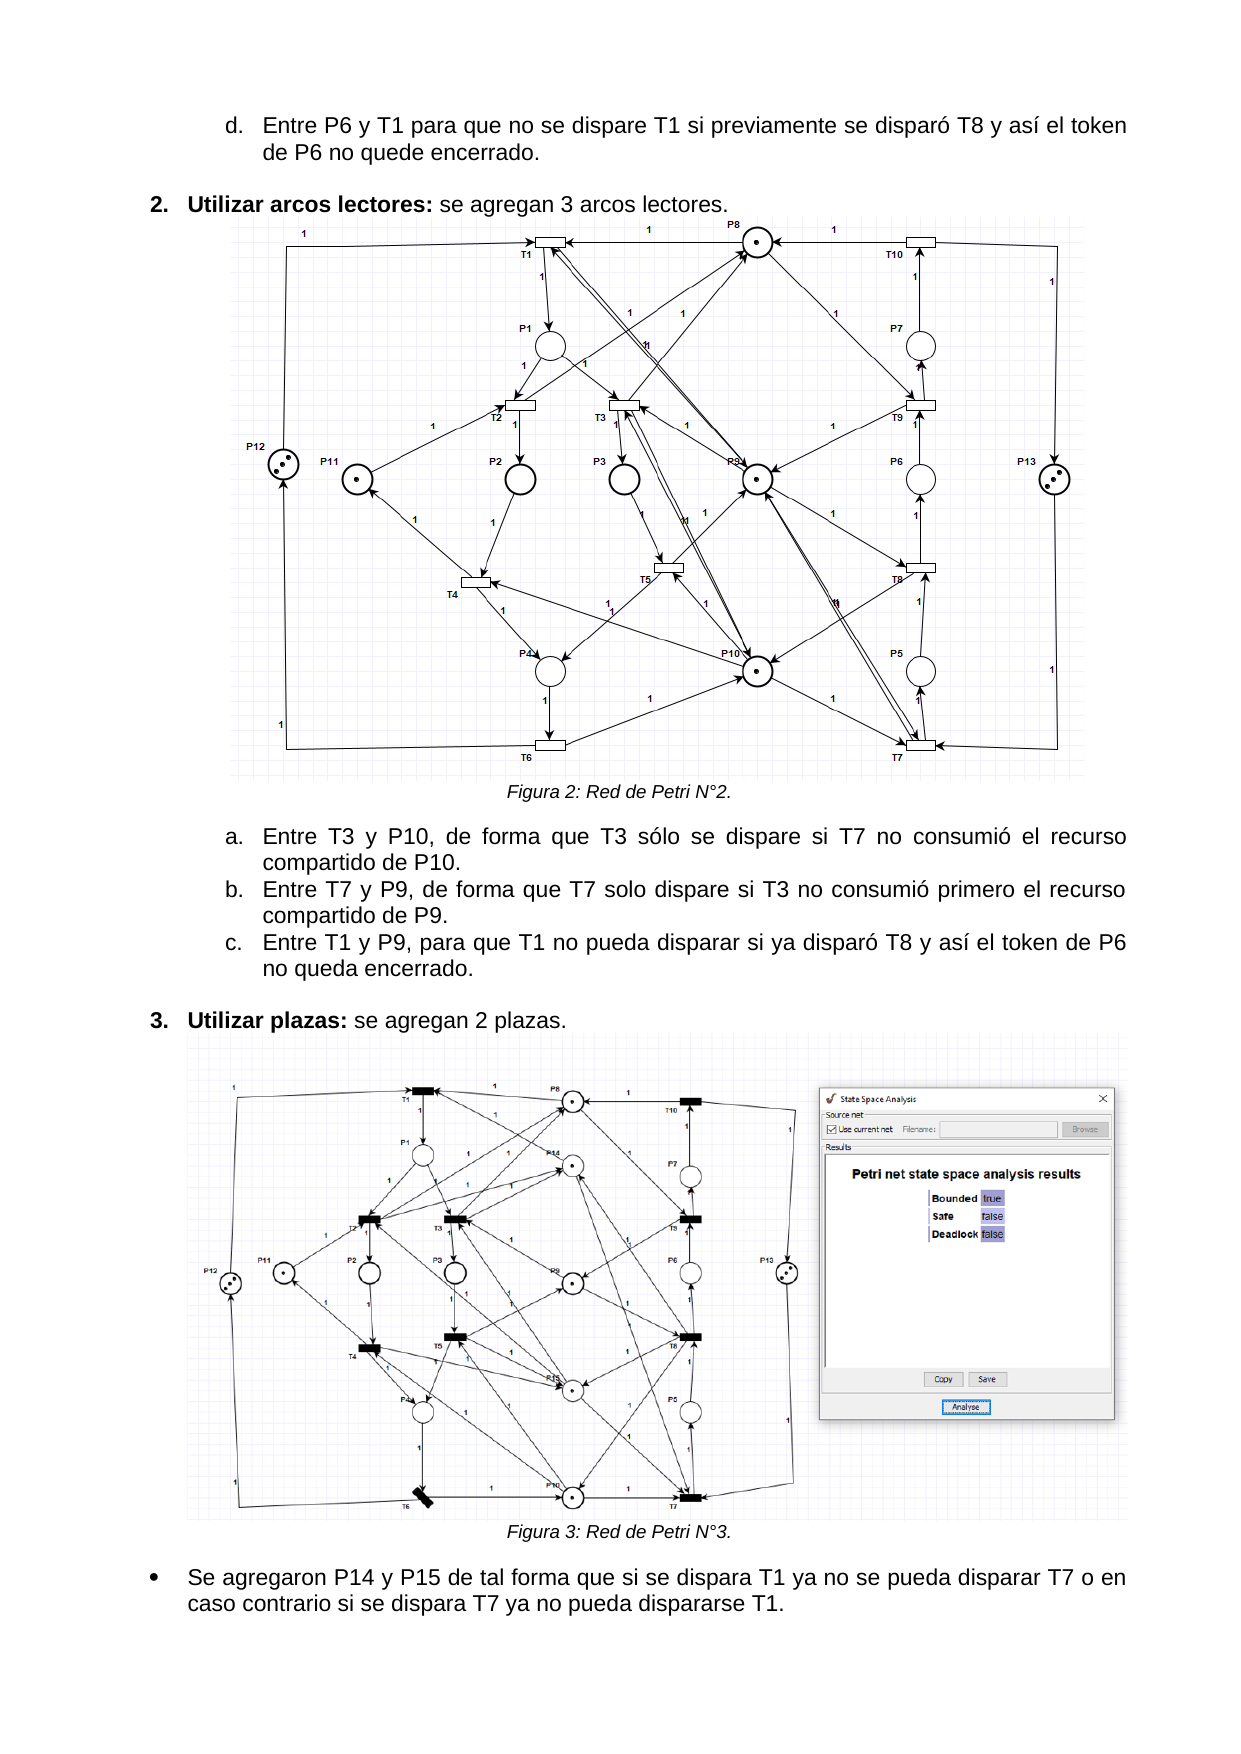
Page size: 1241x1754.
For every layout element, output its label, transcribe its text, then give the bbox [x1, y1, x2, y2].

list Utilizar plazas: se agregan 2 plazas. [150, 1007, 1128, 1034]
text Figura 3: Red de Petri N°3. [112, 1521, 1128, 1543]
picture [187, 1033, 1128, 1521]
text Figura 2: Red de Petri N°2. [112, 781, 1128, 802]
list Entre T3 y P10, de forma que T3 sólo se dispare si T7 no consumió el recurso compartido de P10. [225, 823, 1128, 876]
list Utilizar arcos lectores: se agregan 3 arcos lectores. [150, 191, 1128, 218]
list Entre P6 y T1 para que no se dispare T1 si previamente se disparó T8 y así el token de P6 no quede encerrado. [225, 112, 1128, 165]
picture [230, 217, 1085, 781]
list Entre T1 y P9, para que T1 no pueda disparar si ya disparó T8 y así el token de P6 no queda encerrado. [225, 928, 1128, 981]
list Entre T7 y P9, de forma que T7 solo dispare si T3 no consumió primero el recurso compartido de P9. [225, 876, 1128, 928]
list Se agregaron P14 y P15 de tal forma que si se dispara T1 ya no se pueda disparar T7 o en caso contrario si se dispara T7 ya no pueda dispararse T1. [150, 1563, 1128, 1616]
